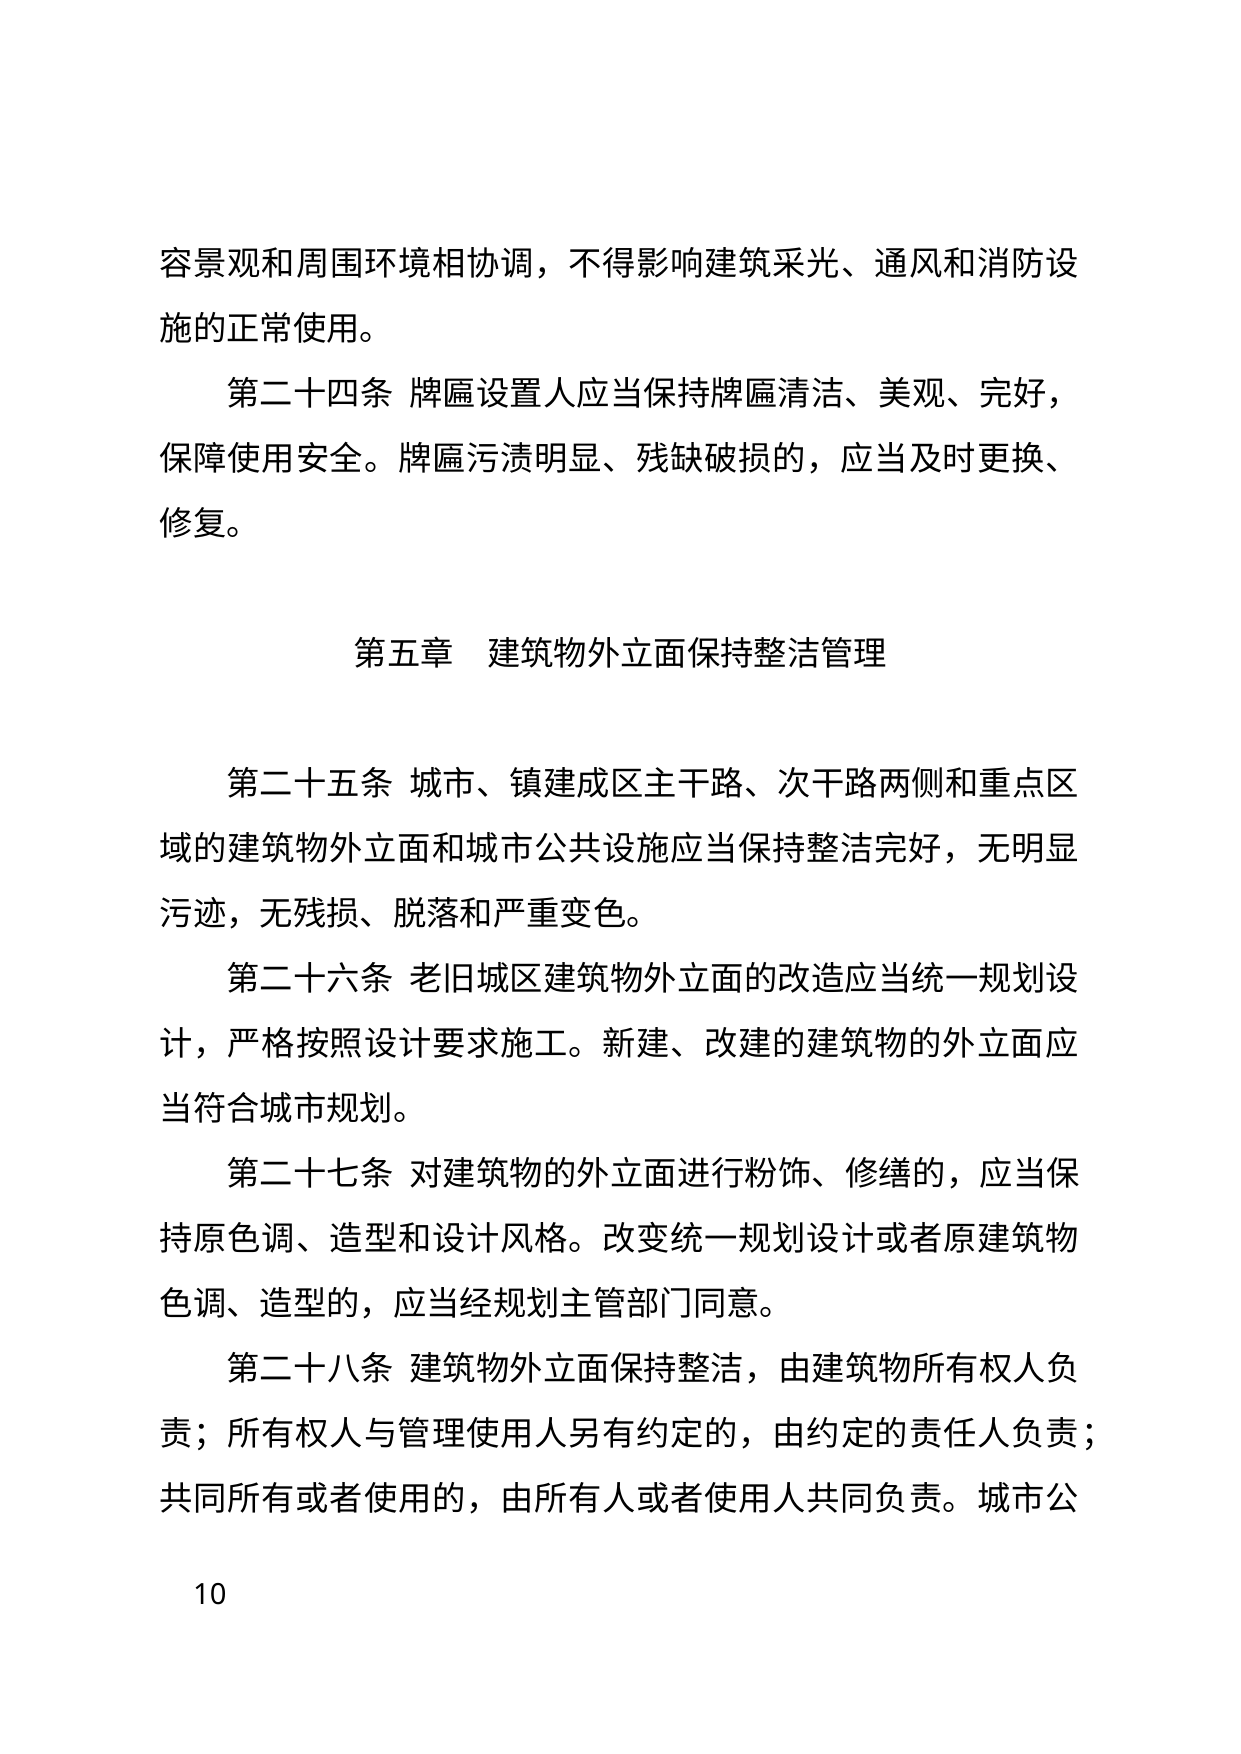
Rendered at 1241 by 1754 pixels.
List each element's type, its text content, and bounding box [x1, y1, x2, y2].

text 第二十五条 城市、镇建成区主干路、次干路两侧和重点区域的建筑物外立面和城市公共设施应当保持整洁完好，无明显污迹，无残损、脱落和严重变色。 [159, 748, 1081, 943]
text 第二十六条 老旧城区建筑物外立面的改造应当统一规划设计，严格按照设计要求施工。新建、改建的建筑物的外立面应当符合城市规划。 [159, 943, 1081, 1138]
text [159, 1333, 1081, 1528]
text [159, 228, 1081, 358]
text 第五章 建筑物外立面保持整洁管理 [159, 618, 1081, 683]
text 第二十七条 对建筑物的外立面进行粉饰、修缮的，应当保持原色调、造型和设计风格。改变统一规划设计或者原建筑物色调、造型的，应当经规划主管部门同意。 [159, 1138, 1081, 1333]
text 第二十四条 牌匾设置人应当保持牌匾清洁、美观、完好，保障使用安全。牌匾污渍明显、残缺破损的，应当及时更换、修复。 [159, 358, 1081, 553]
